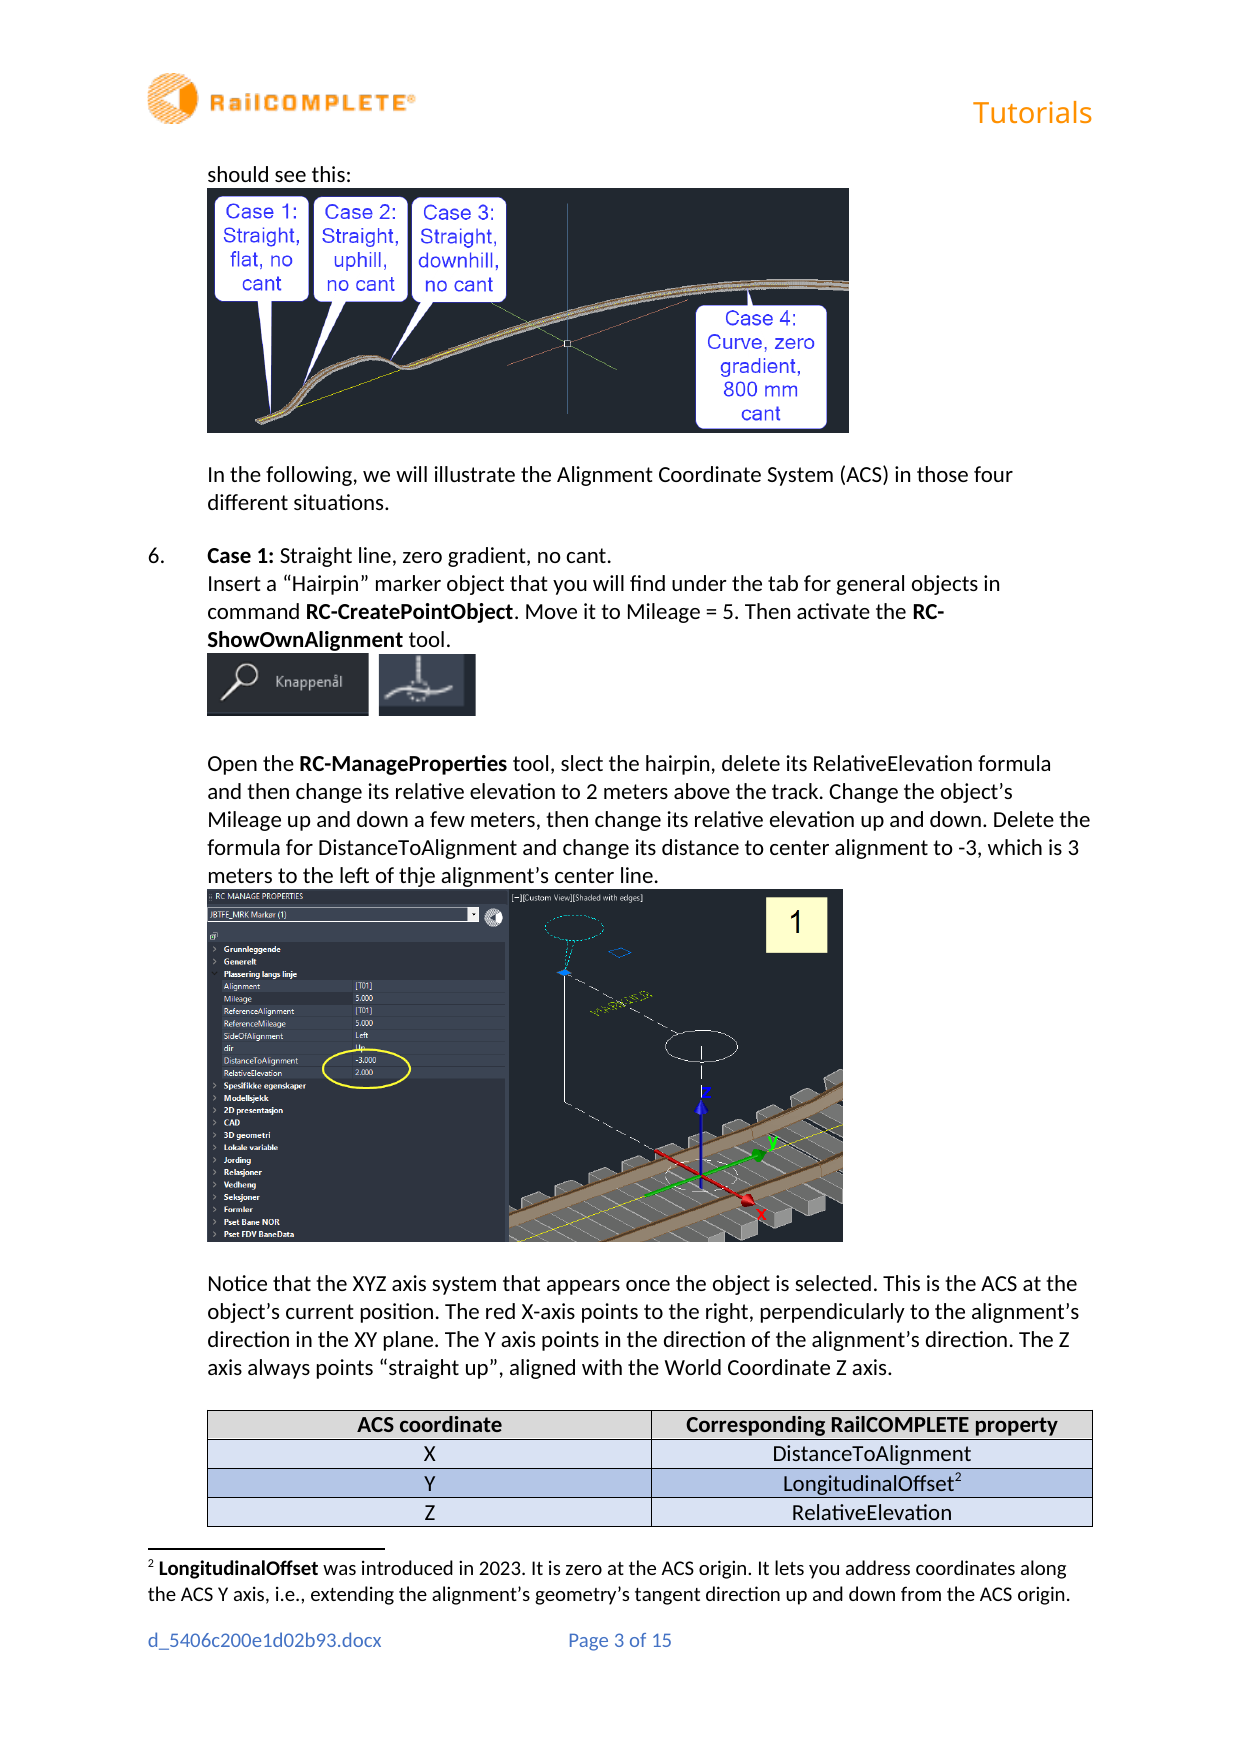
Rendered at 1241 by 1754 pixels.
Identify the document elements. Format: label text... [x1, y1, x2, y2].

table_header ACS coordinate [208, 1411, 651, 1438]
table_cell Y [208, 1469, 651, 1497]
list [148, 160, 1093, 516]
table_cell DistanceToAlignment [652, 1440, 1092, 1468]
table_cell LongitudinalOffset [652, 1469, 1092, 1497]
table_header Corresponding RailCOMPLETE property [652, 1411, 1092, 1438]
table_cell X [208, 1440, 651, 1468]
picture [147, 73, 422, 124]
picture [207, 653, 369, 716]
picture [207, 889, 843, 1242]
table_cell RelativeElevation [652, 1498, 1092, 1526]
table_cell Z [208, 1498, 651, 1526]
picture [207, 188, 849, 433]
picture [378, 654, 476, 716]
